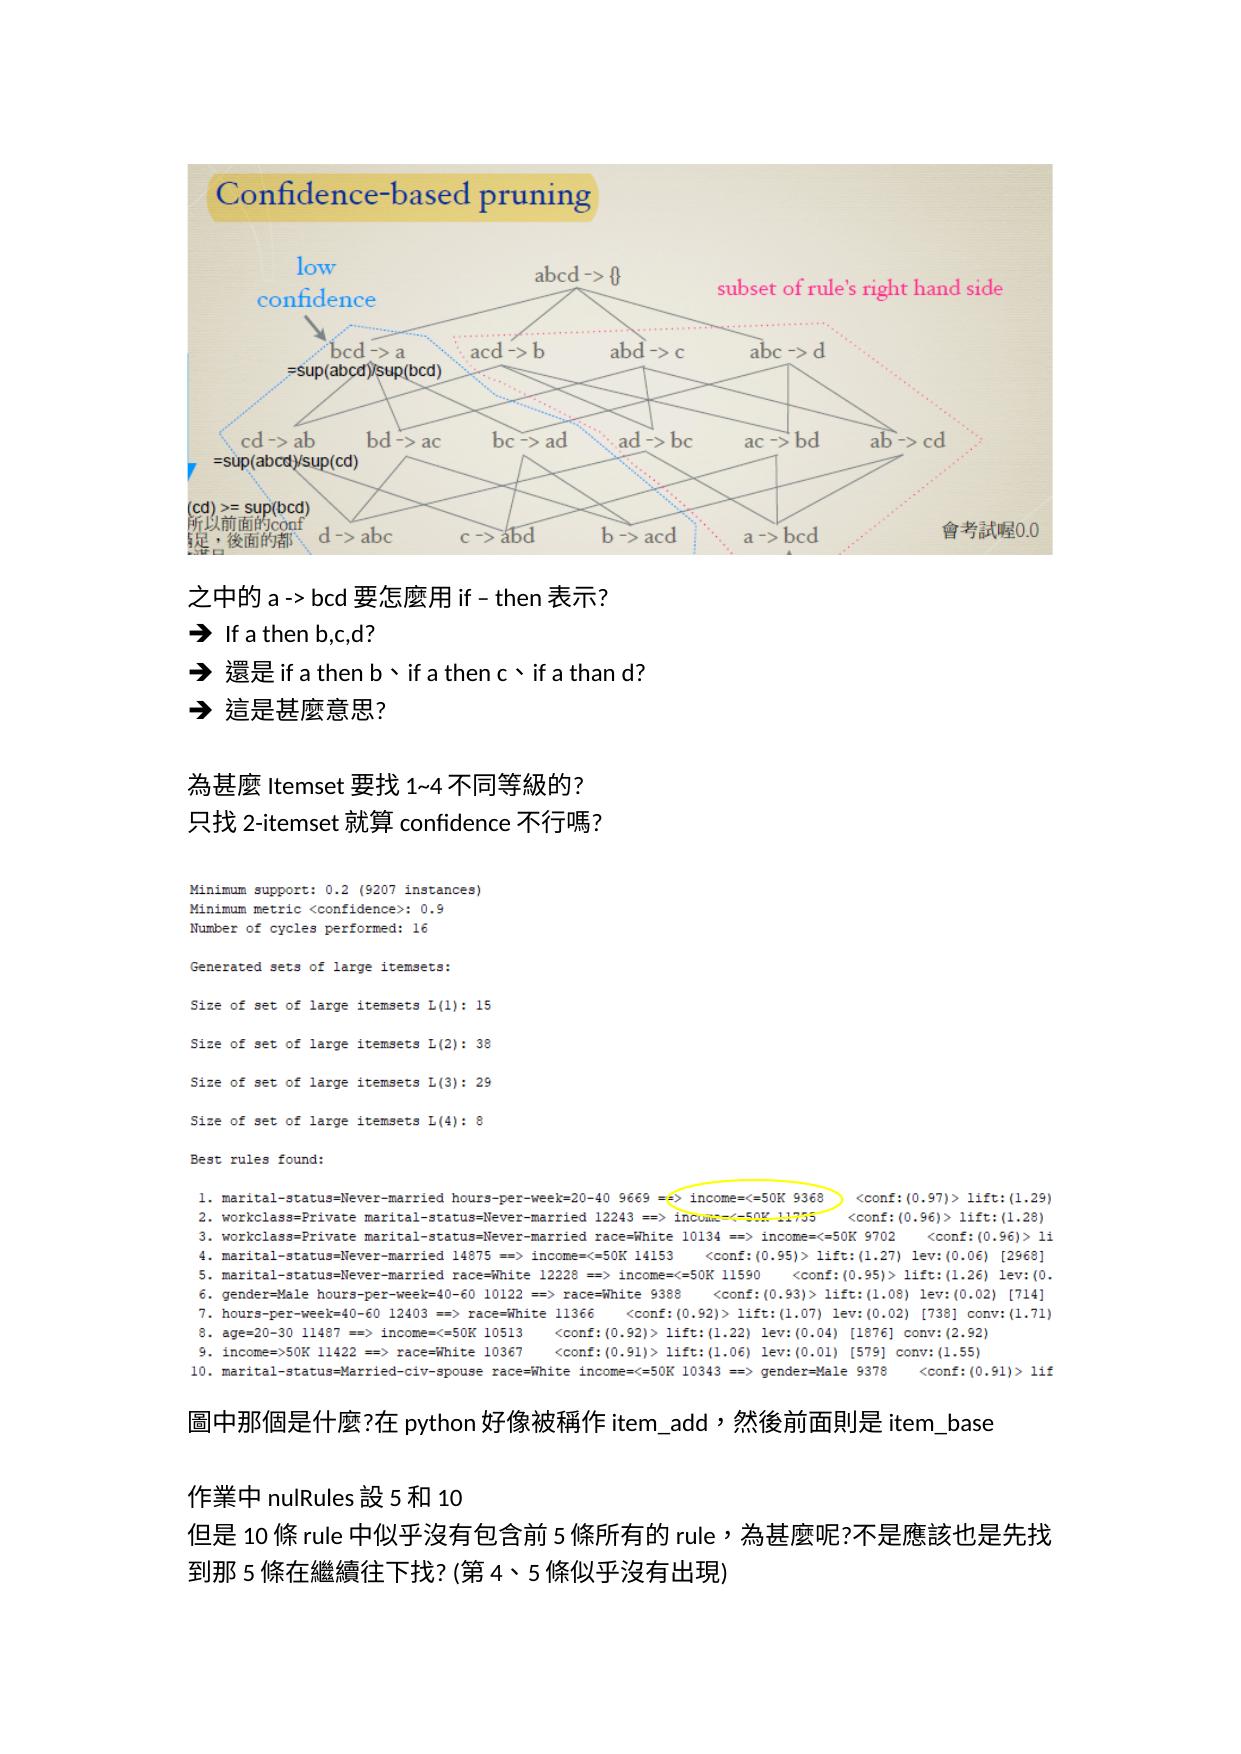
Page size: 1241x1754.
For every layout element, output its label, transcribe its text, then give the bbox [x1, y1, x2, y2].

picture [187, 877, 1053, 1387]
text 只找2-itemset就算confidence不行嗎? [187, 802, 1053, 839]
text 圖中那個是什麼?在python好像被稱作item_add，然後前面則是item_base [187, 1402, 1053, 1439]
text 之中的a -> bcd要怎麼用if – then表示? [187, 577, 1053, 614]
text 為甚麼Itemset要找1~4不同等級的? [187, 764, 1053, 802]
text 作業中nulRules設5和10 [187, 1477, 1053, 1514]
text 但是10條rule中似乎沒有包含前5條所有的rule，為甚麼呢?不是應該也是先找到那5條在繼續往下找? (第4、5條似乎沒有出現) [187, 1514, 1053, 1589]
list 這是甚麼意思? [187, 689, 1053, 727]
list 還是if a then b、if a then c、if a than d? [187, 652, 1053, 689]
list If a then b,c,d? [187, 614, 1053, 652]
picture [187, 164, 1053, 555]
